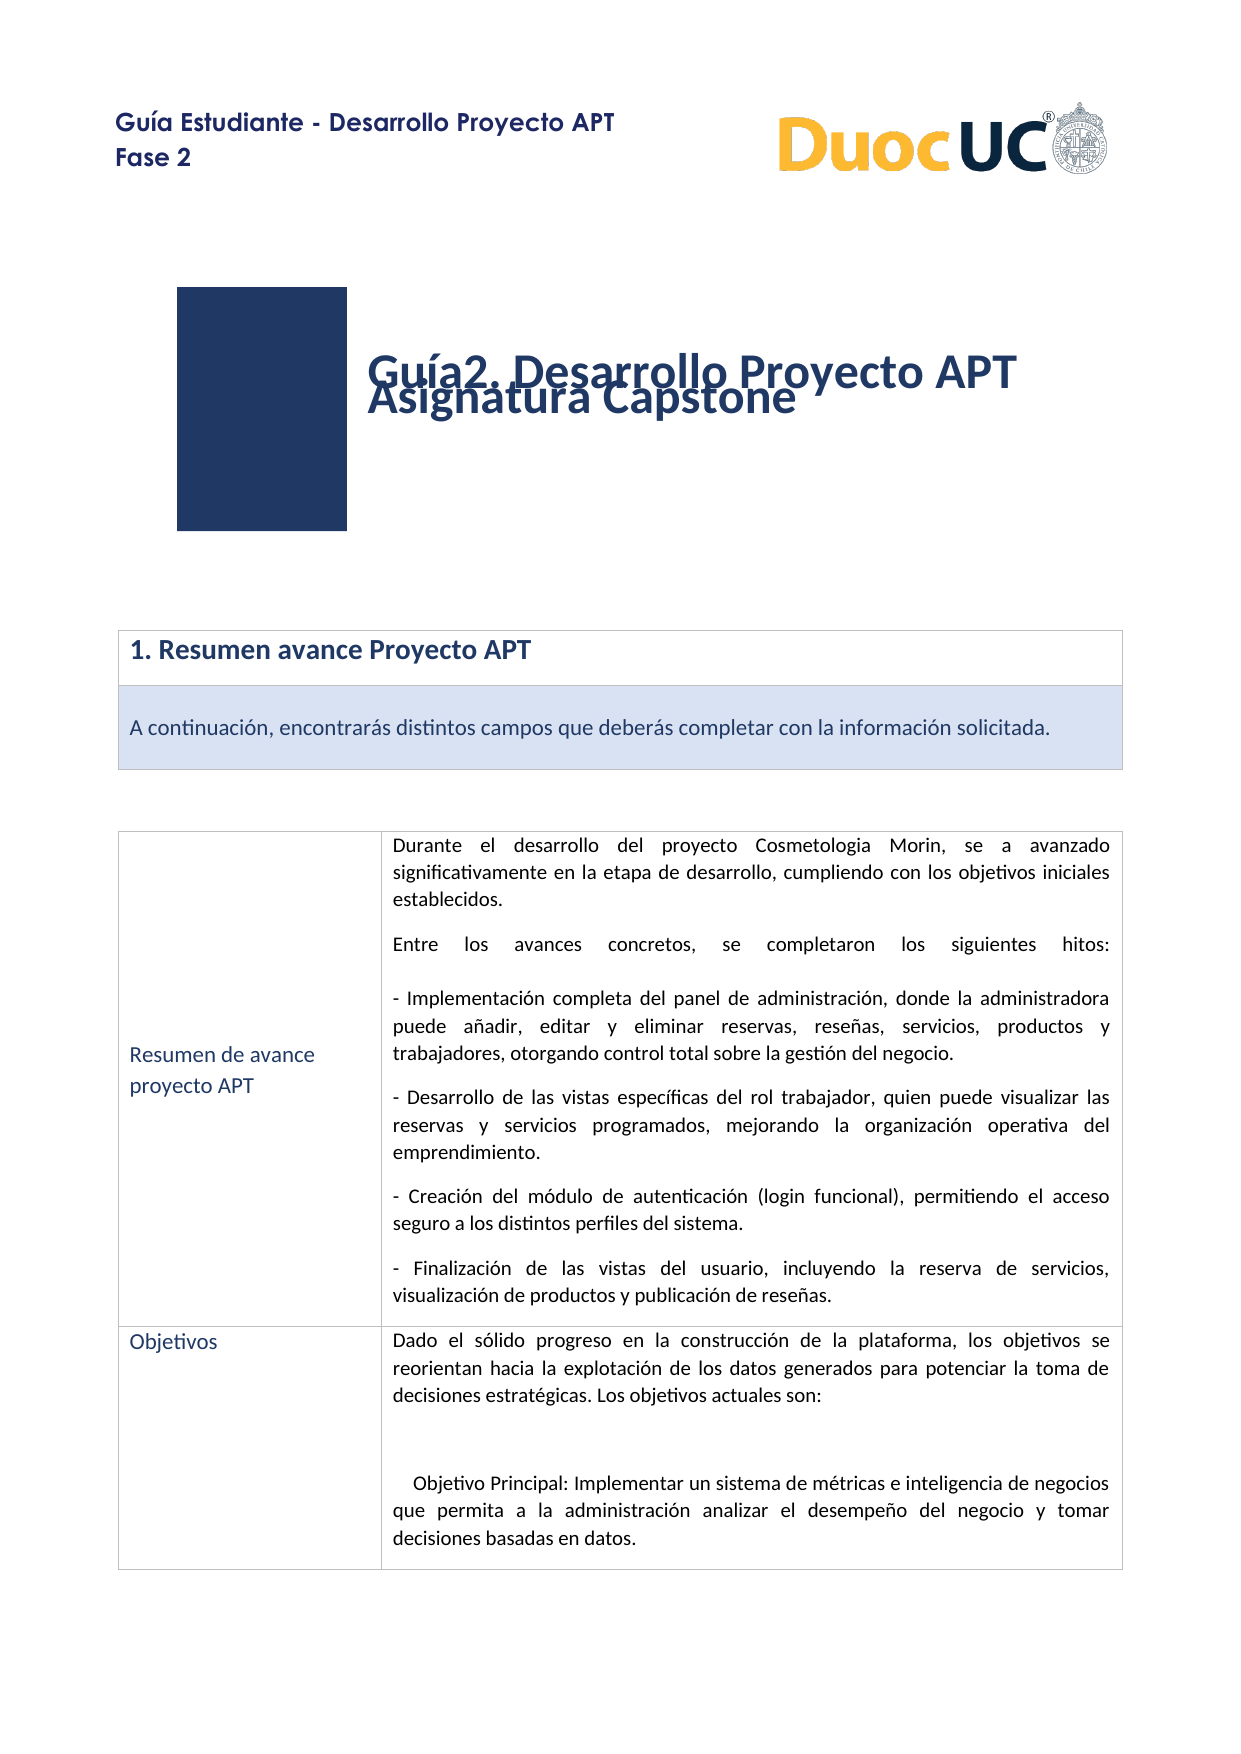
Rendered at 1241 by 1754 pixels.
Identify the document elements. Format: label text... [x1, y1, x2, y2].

table_cell A continuación, encontrarás distintos campos que deberás completar con la información solicitada. [119, 686, 1122, 769]
table_cell Objetivos [119, 1327, 381, 1569]
table_header Resumen de avance proyecto APT [119, 832, 381, 1326]
table_header 1. Resumen avance Proyecto APT [119, 631, 1122, 685]
table_header Durante el desarrollo del proyecto Cosmetologia Morin, se a avanzado significativamente en la etapa de desarrollo, cumpliendo con los objetivos iniciales establecidos. Entre los avances concretos, se completaron los siguientes hitos: - Implementación completa del panel de administración, donde la administradora puede añadir, editar y eliminar reservas, reseñas, servicios, productos y trabajadores, otorgando control total sobre la gestión del negocio. - Desarrollo de las vistas específicas del rol trabajador, quien puede visualizar las reservas y servicios programados, mejorando la organización operativa del emprendimiento. - Creación del módulo de autenticación (login funcional), permitiendo el acceso seguro a los distintos perfiles del sistema. - Finalización de las vistas del usuario, incluyendo la reserva de servicios, visualización de productos y publicación de reseñas. [382, 832, 1122, 1326]
picture [779, 102, 1107, 174]
